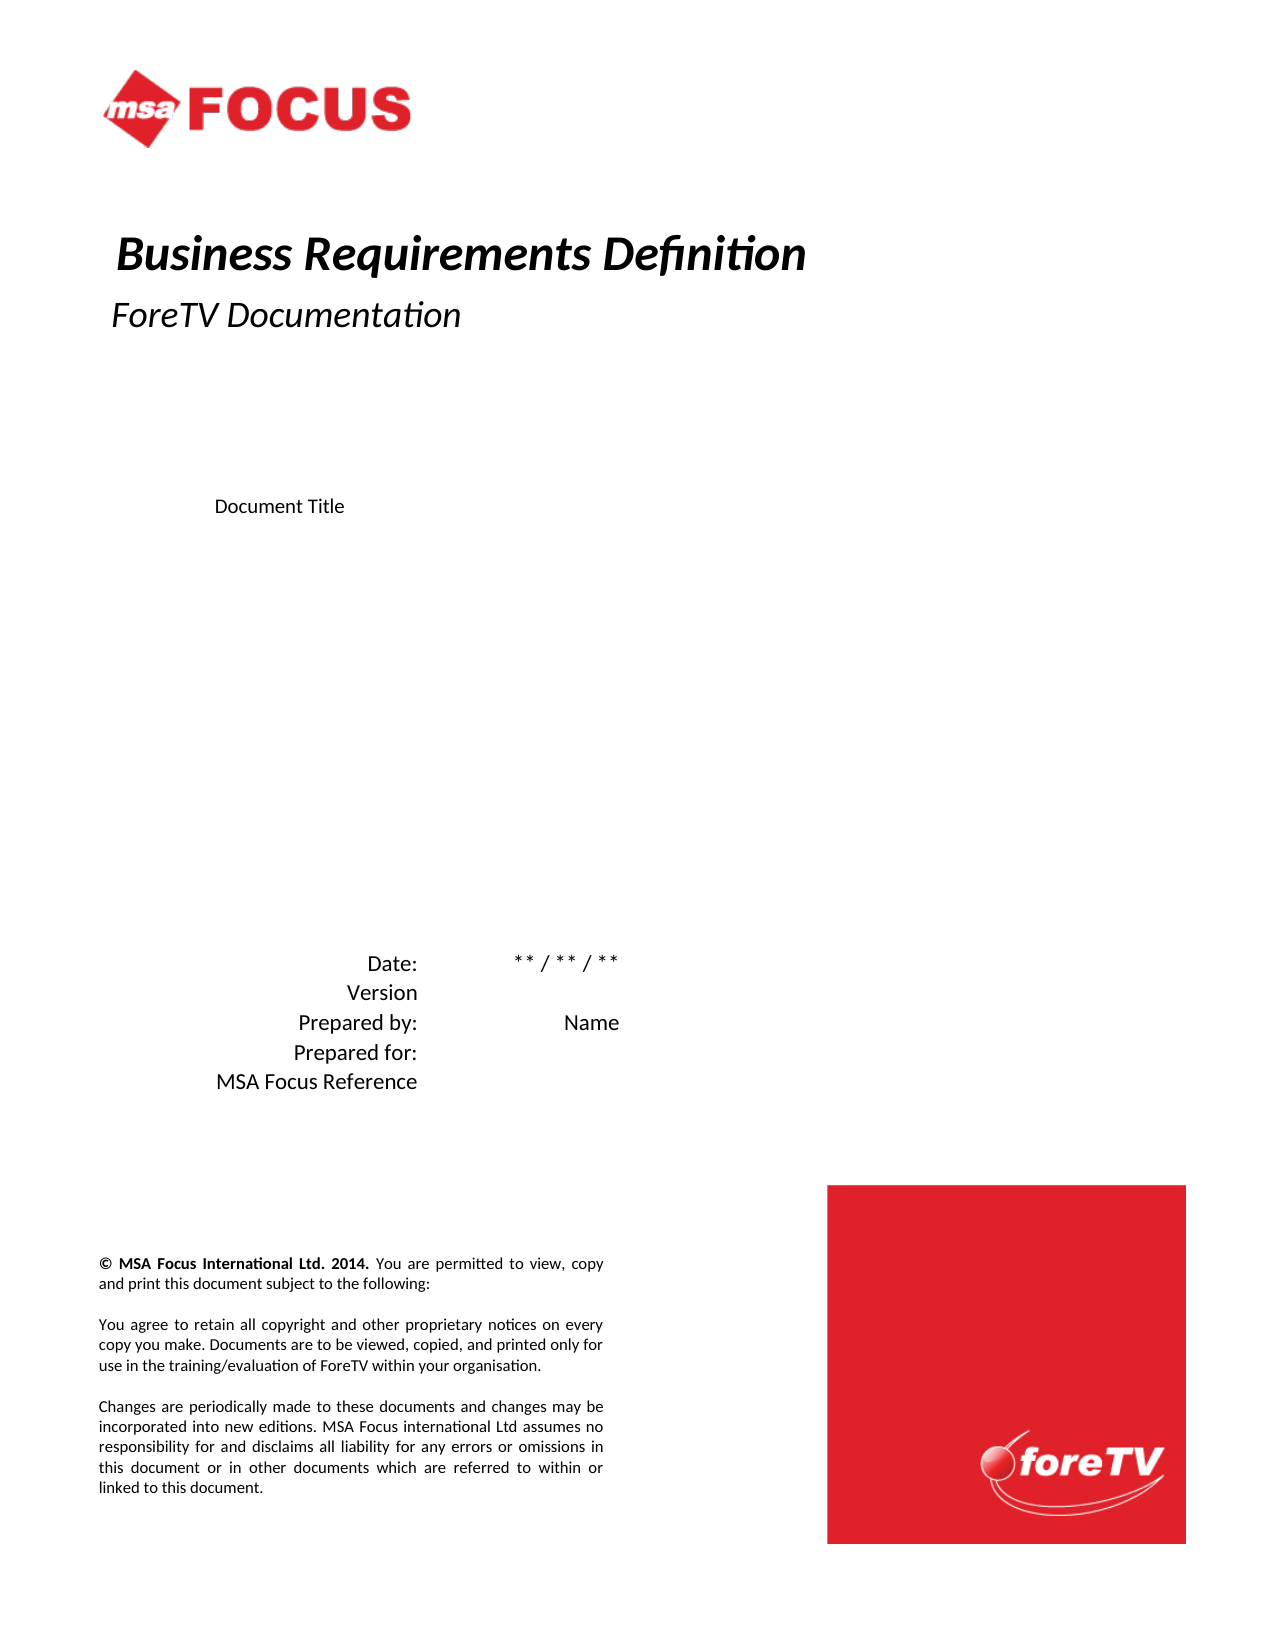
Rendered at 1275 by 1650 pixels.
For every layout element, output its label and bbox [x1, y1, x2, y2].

picture [102, 70, 412, 148]
picture [827, 1184, 1186, 1544]
